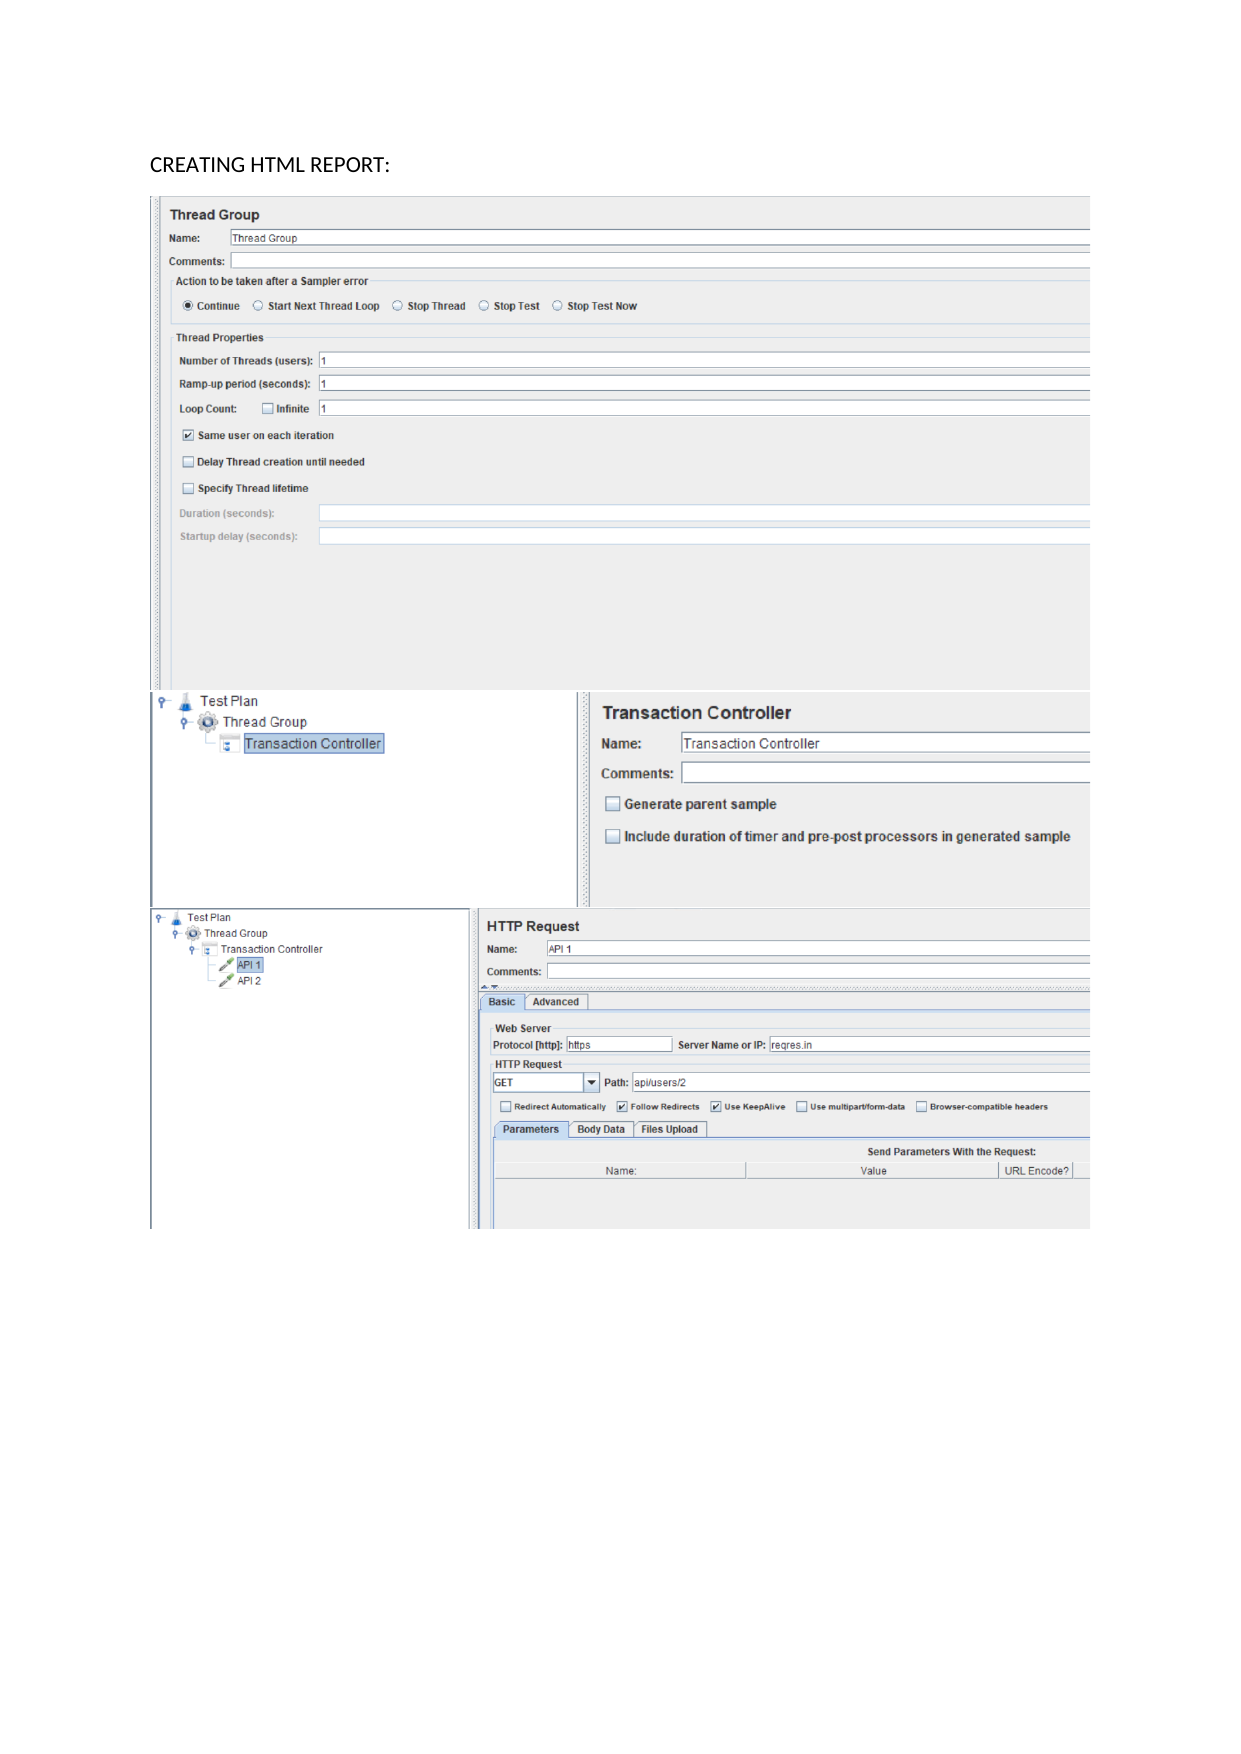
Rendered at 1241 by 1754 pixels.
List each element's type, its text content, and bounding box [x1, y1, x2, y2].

picture [150, 692, 1091, 907]
picture [150, 908, 1091, 1229]
picture [150, 196, 1091, 690]
text CREATING HTML REPORT: [150, 150, 1090, 178]
